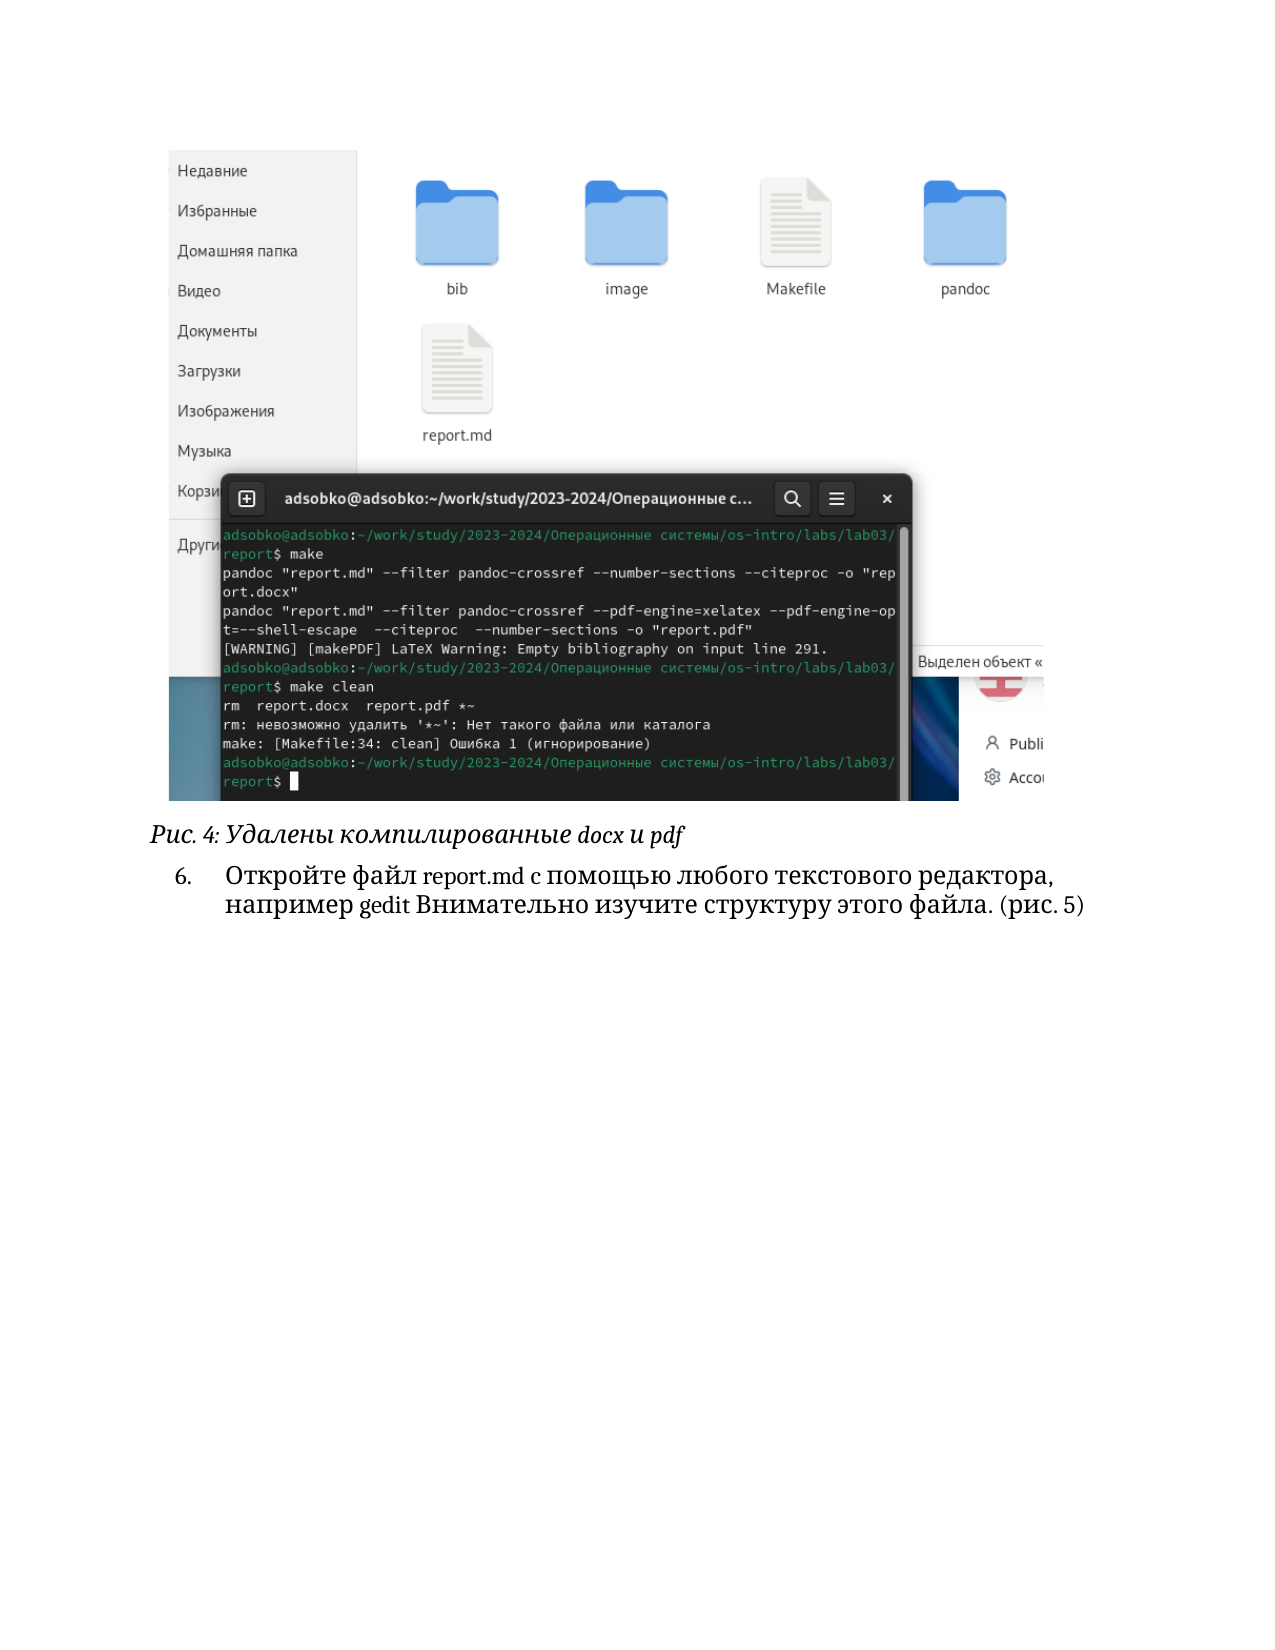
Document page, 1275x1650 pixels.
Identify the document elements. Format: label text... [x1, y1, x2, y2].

text Рис. 4: Удалены компилированные docx и pdf [150, 821, 1125, 850]
picture [168, 150, 1044, 801]
list Откройте файл report.md c помощью любого текстового редактора, например gedit Внимательно изучите структуру этого файла. (рис. 5) [175, 862, 1125, 920]
